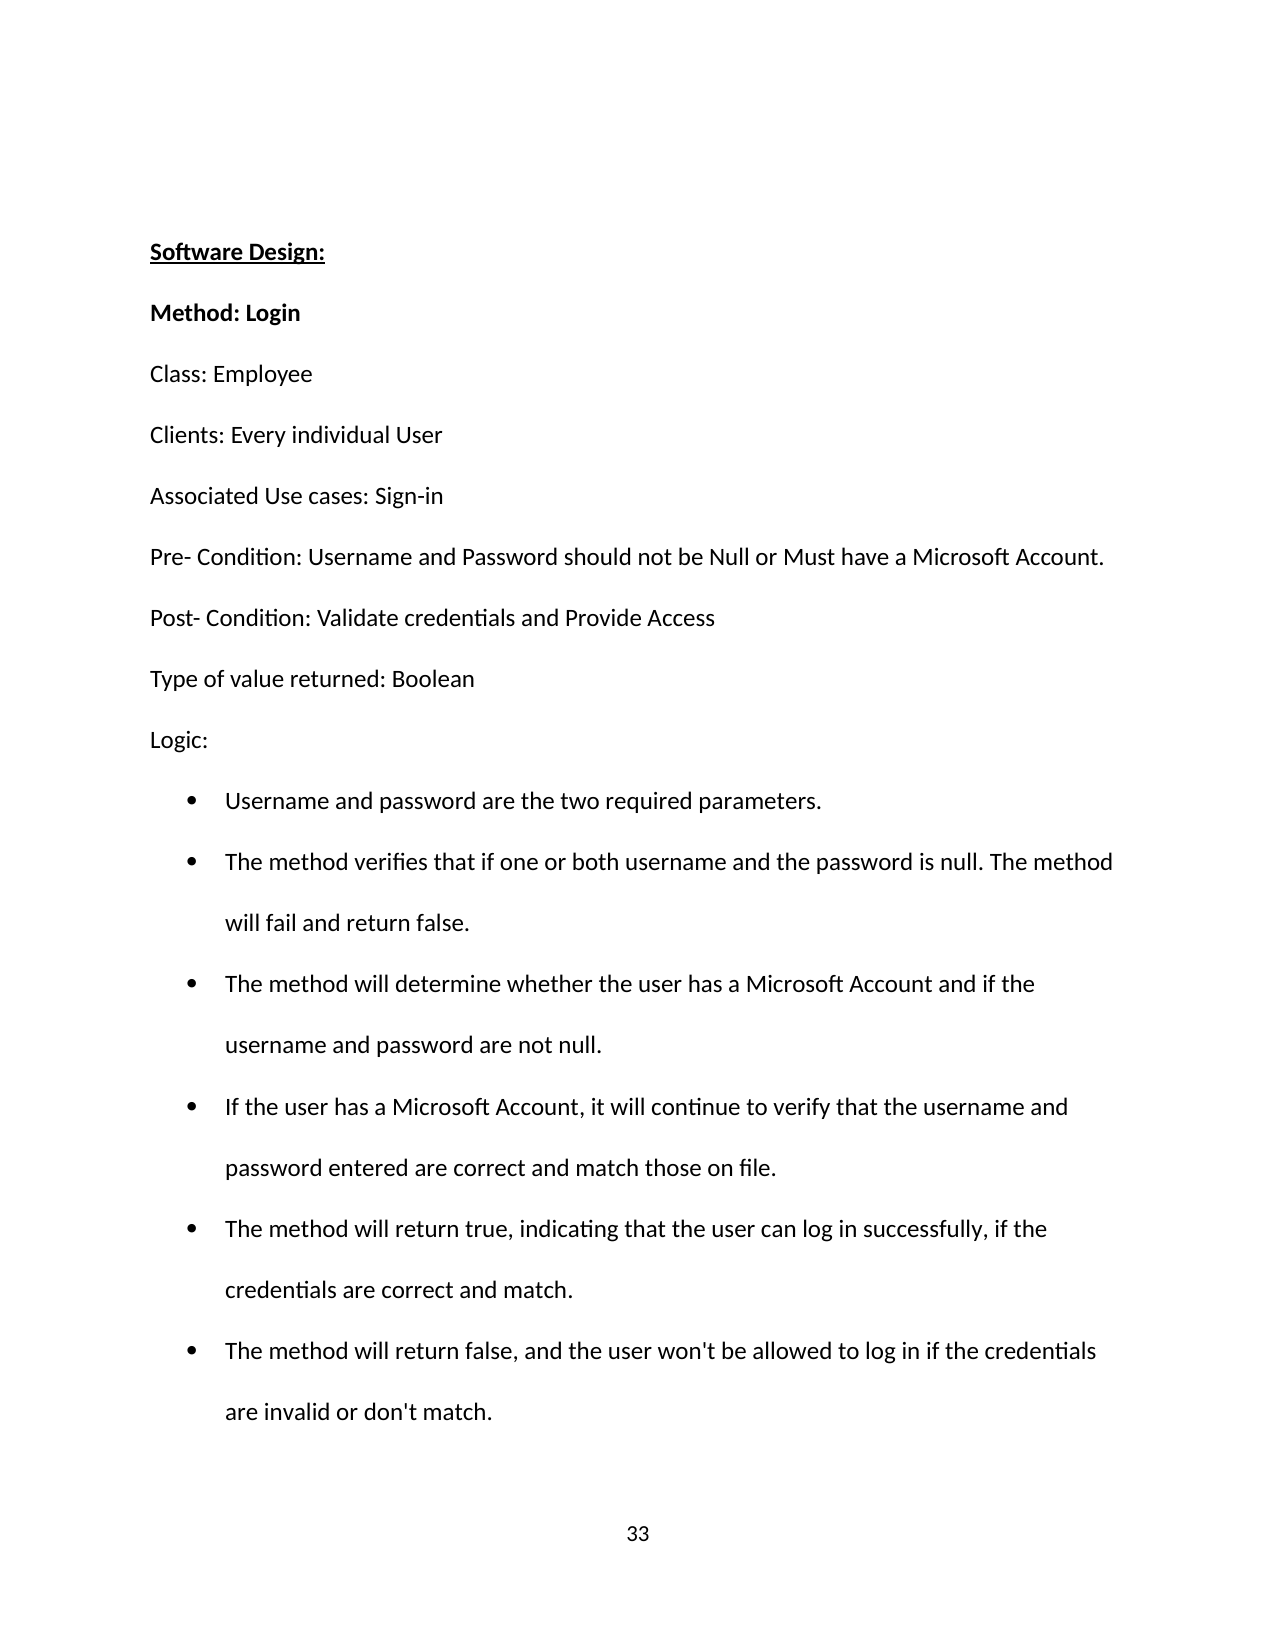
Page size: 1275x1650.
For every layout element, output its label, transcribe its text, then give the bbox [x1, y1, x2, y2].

list If the user has a Microsoft Account, it will continue to verify that the username and password entered are correct and match those on file. [187, 1091, 1125, 1182]
subtitle Software Design: [150, 236, 1125, 267]
list Username and password are the two required parameters. [187, 785, 1125, 816]
list The method will return true, indicating that the user can log in successfully, if the credentials are correct and match. [187, 1213, 1125, 1304]
text Pre- Condition: Username and Password should not be Null or Must have a Microsoft Account. [150, 541, 1125, 572]
text Logic: [150, 724, 1125, 755]
text Type of value returned: Boolean [150, 663, 1125, 694]
text Method: Login [150, 297, 1125, 328]
list The method will determine whether the user has a Microsoft Account and if the username and password are not null. [187, 968, 1125, 1060]
text Post- Condition: Validate credentials and Provide Access [150, 602, 1125, 633]
text Clients: Every individual User [150, 419, 1125, 450]
text Associated Use cases: Sign-in [150, 480, 1125, 511]
text Class: Employee [150, 358, 1125, 389]
list The method verifies that if one or both username and the password is null. The method will fail and return false. [187, 846, 1125, 938]
list The method will return false, and the user won't be allowed to log in if the credentials are invalid or don't match. [187, 1335, 1125, 1426]
